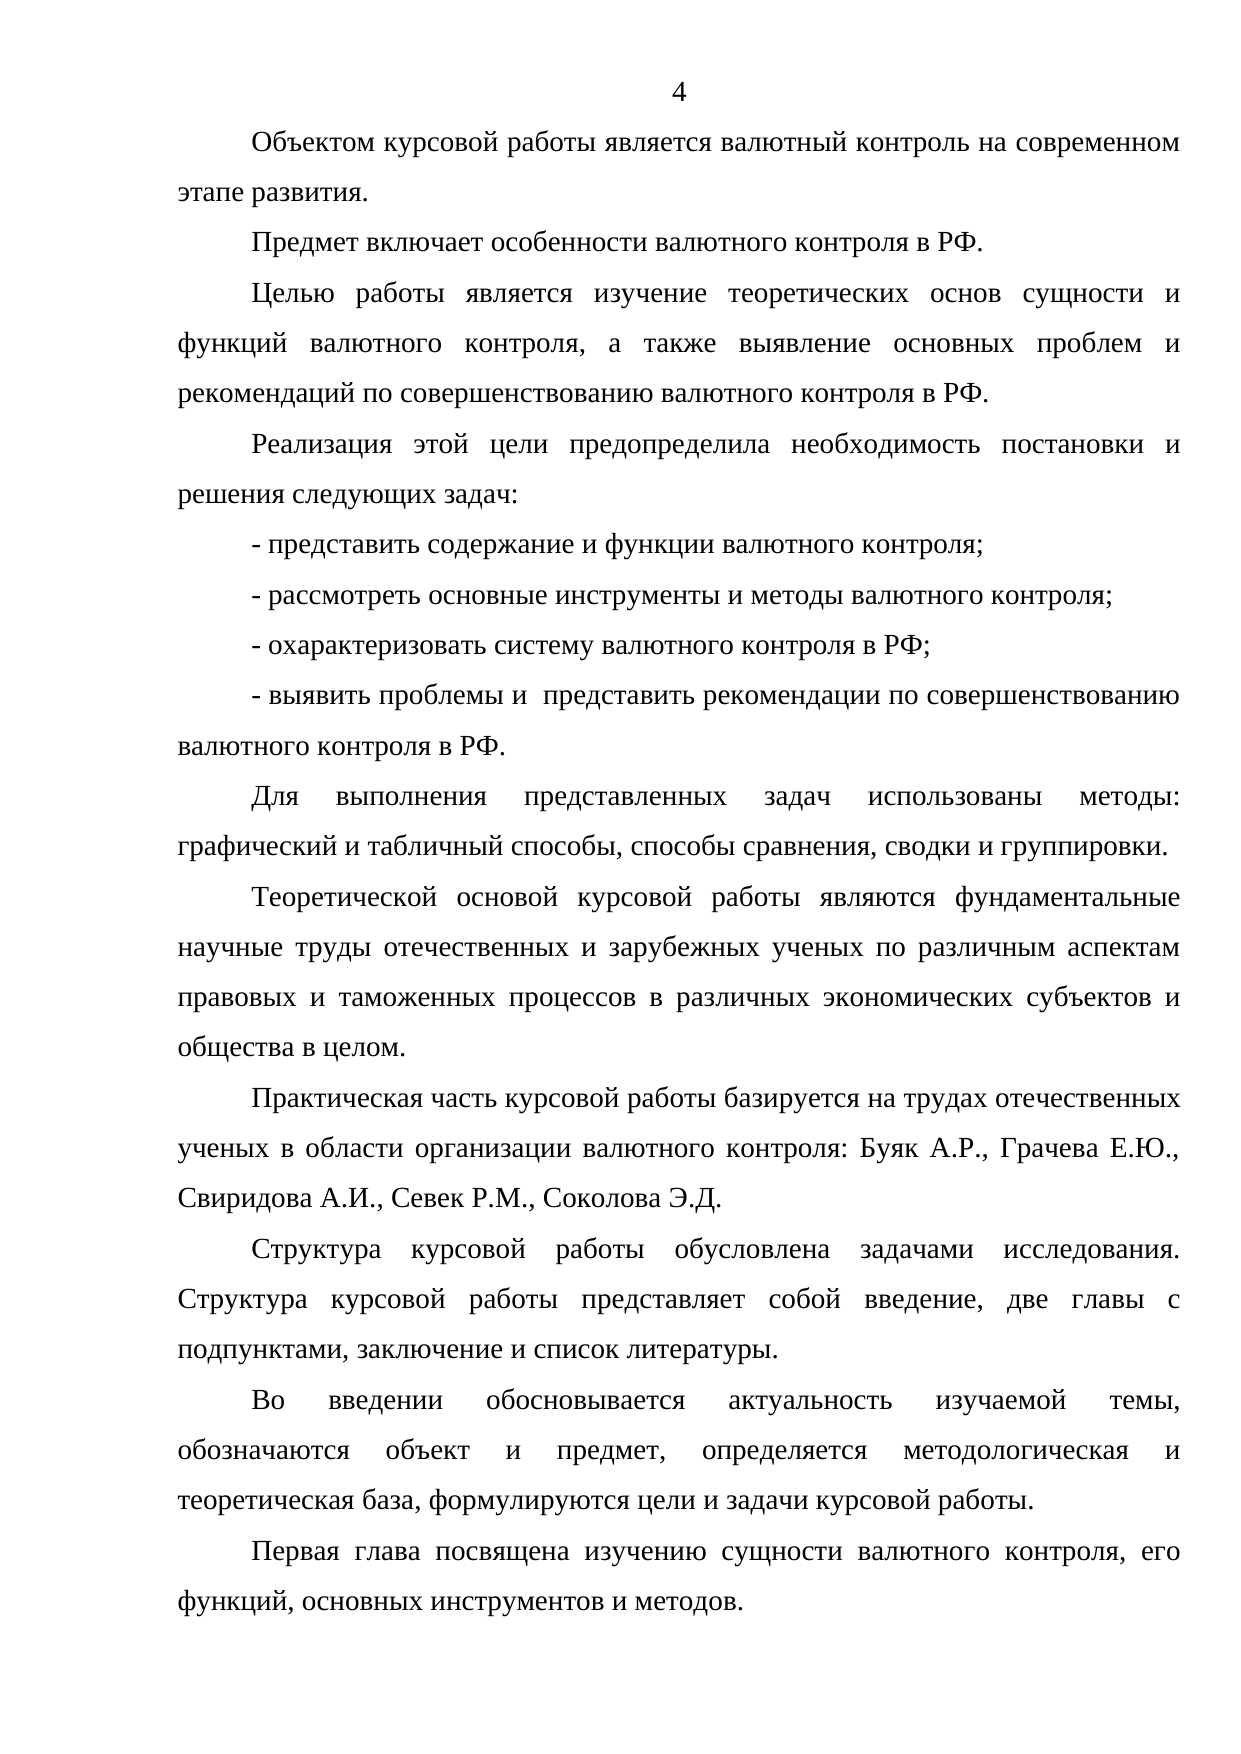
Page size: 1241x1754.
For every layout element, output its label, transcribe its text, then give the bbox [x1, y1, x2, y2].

text Теоретической основой курсовой работы являются фундаментальные научные труды отечественных и зарубежных ученых по различным аспектам правовых и таможенных процессов в различных экономических субъектов и общества в целом. [177, 879, 1181, 1063]
text Предмет включает особенности валютного контроля в РФ. [177, 224, 1181, 258]
text - представить содержание и функции валютного контроля; [177, 526, 1181, 560]
text Для выполнения представленных задач использованы методы: графический и табличный способы, способы сравнения, сводки и группировки. [177, 778, 1181, 862]
text - рассмотреть основные инструменты и методы валютного контроля; [177, 577, 1181, 610]
text Практическая часть курсовой работы базируется на трудах отечественных ученых в области организации валютного контроля: Буяк А.Р., Грачева Е.Ю., Свиридова А.И., Севек Р.М., Соколова Э.Д. [177, 1080, 1181, 1214]
text Во введении обосновывается актуальность изучаемой темы, обозначаются объект и предмет, определяется методологическая и теоретическая база, формулируются цели и задачи курсовой работы. [177, 1382, 1181, 1516]
text Первая глава посвящена изучению сущности валютного контроля, его функций, основных инструментов и методов. [177, 1533, 1181, 1617]
text Реализация этой цели предопределила необходимость постановки и решения следующих задач: [177, 426, 1181, 510]
text Структура курсовой работы обусловлена задачами исследования. Структура курсовой работы представляет собой введение, две главы с подпунктами, заключение и список литературы. [177, 1231, 1181, 1365]
text - охарактеризовать систему валютного контроля в РФ; [177, 627, 1181, 661]
text Объектом курсовой работы является валютный контроль на современном этапе развития. [177, 124, 1181, 208]
text - выявить проблемы и представить рекомендации по совершенствованию валютного контроля в РФ. [177, 677, 1181, 761]
text Целью работы является изучение теоретических основ сущности и функций валютного контроля, а также выявление основных проблем и рекомендаций по совершенствованию валютного контроля в РФ. [177, 275, 1181, 409]
